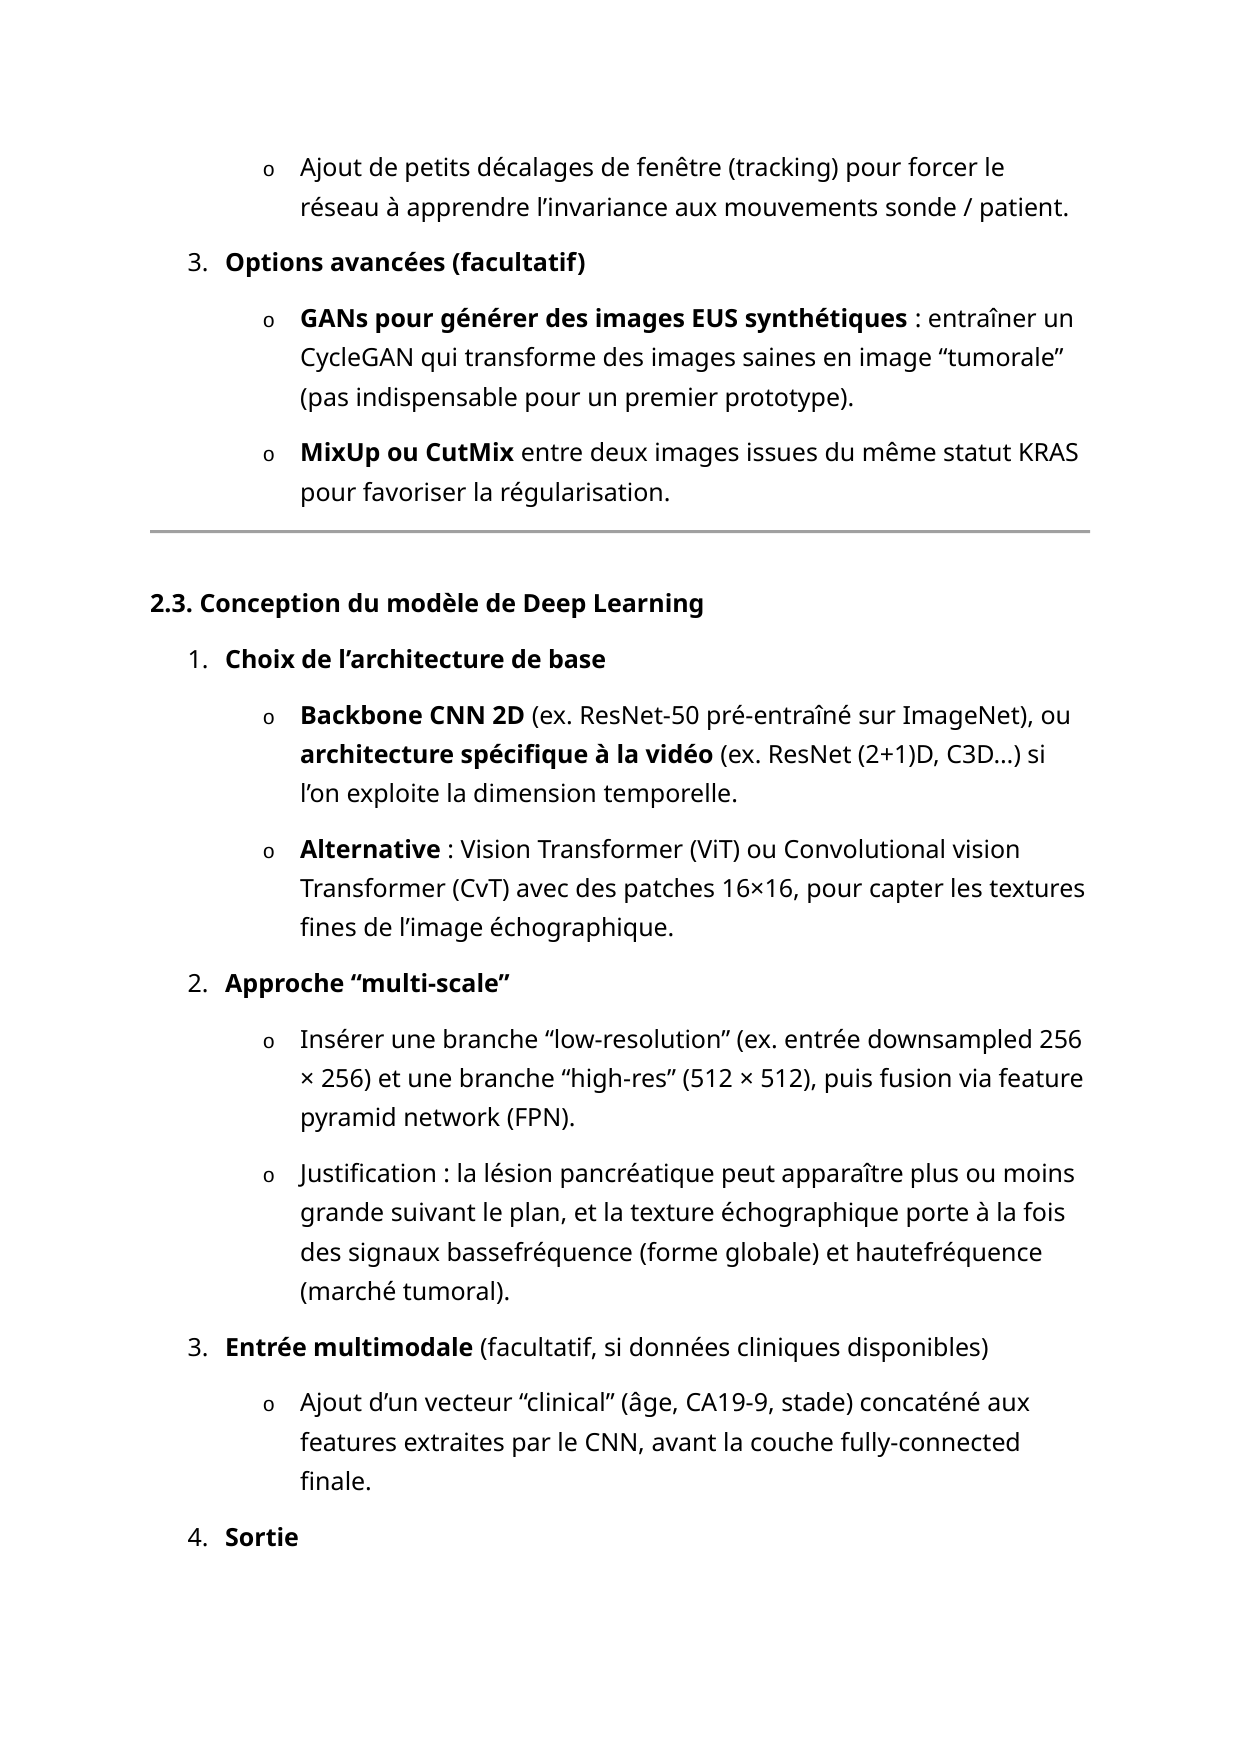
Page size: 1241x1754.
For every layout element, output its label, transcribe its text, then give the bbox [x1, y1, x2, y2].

list Alternative : Vision Transformer (ViT) ou Convolutional vision Transformer (CvT) avec des patches 16×16, pour capter les textures fines de l’image échographique. [262, 832, 1090, 944]
list Choix de l’architecture de base [187, 642, 1090, 676]
list Backbone CNN 2D (ex. ResNet-50 pré-entraîné sur ImageNet), ou architecture spécifique à la vidéo (ex. ResNet (2+1)D, C3D…) si l’on exploite la dimension temporelle. [262, 697, 1090, 810]
list Justification : la lésion pancréatique peut apparaître plus ou moins grande suivant le plan, et la texture échographique porte à la fois des signaux bassefréquence (forme globale) et hautefréquence (marché tumoral). [262, 1156, 1090, 1307]
list Entrée multimodale (facultatif, si données cliniques disponibles) [187, 1329, 1090, 1363]
list MixUp ou CutMix entre deux images issues du même statut KRAS pour favoriser la régularisation. [262, 435, 1090, 508]
list Approche “multi-scale” [187, 966, 1090, 1000]
list Insérer une branche “low-resolution” (ex. entrée downsampled 256 × 256) et une branche “high-res” (512 × 512), puis fusion via feature pyramid network (FPN). [262, 1022, 1090, 1134]
text 2.3. Conception du modèle de Deep Learning [150, 586, 1090, 620]
list Ajout d’un vecteur “clinical” (âge, CA19-9, stade) concaténé aux features extraites par le CNN, avant la couche fully-connected finale. [262, 1385, 1090, 1497]
list Options avancées (facultatif) [187, 245, 1090, 279]
list Ajout de petits décalages de fenêtre (tracking) pour forcer le réseau à apprendre l’invariance aux mouvements sonde / patient. [262, 150, 1090, 223]
list Sortie [187, 1519, 1090, 1553]
list GANs pour générer des images EUS synthétiques : entraîner un CycleGAN qui transforme des images saines en image “tumorale” (pas indispensable pour un premier prototype). [262, 301, 1090, 413]
